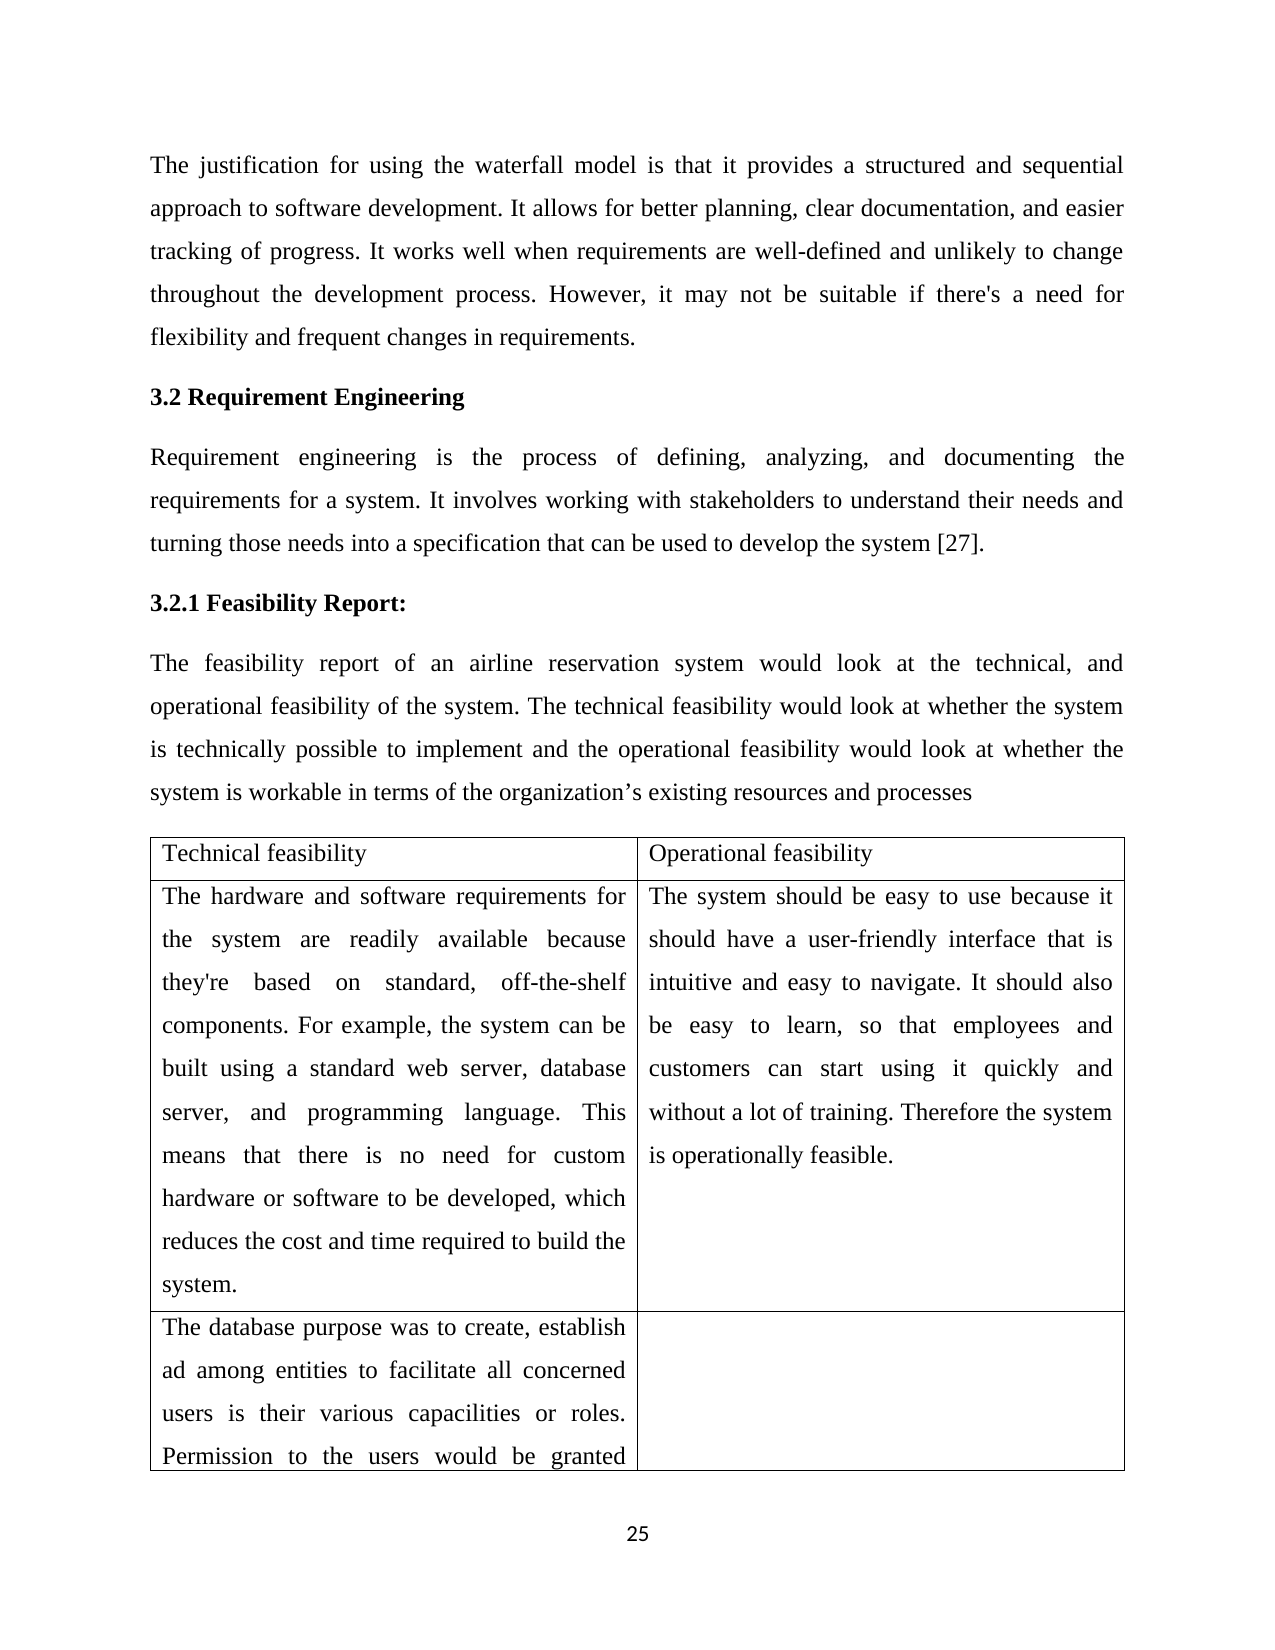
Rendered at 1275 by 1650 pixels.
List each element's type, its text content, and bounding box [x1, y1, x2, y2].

table_header Operational feasibility [638, 838, 1124, 880]
table_cell The hardware and software requirements for the system are readily available because they're based on standard, off-the-shelf components. For example, the system can be built using a standard web server, database server, and programming language. This means that there is no need for custom hardware or software to be developed, which reduces the cost and time required to build the system. [151, 881, 637, 1311]
text The feasibility report of an airline reservation system would look at the technical, and operational feasibility of the system. The technical feasibility would look at whether the system is technically possible to implement and the operational feasibility would look at whether the system is workable in terms of the organization’s existing resources and processes [150, 648, 1125, 806]
text 3.2.1 Feasibility Report: [150, 588, 1125, 617]
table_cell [151, 1312, 637, 1470]
text The justification for using the waterfall model is that it provides a structured and sequential approach to software development. It allows for better planning, clear documentation, and easier tracking of progress. It works well when requirements are well-defined and unlikely to change throughout the development process. However, it may not be suitable if there's a need for flexibility and frequent changes in requirements. [150, 150, 1125, 351]
text 3.2 Requirement Engineering [150, 382, 1125, 411]
table_header Technical feasibility [151, 838, 637, 880]
table_cell The system should be easy to use because it should have a user-friendly interface that is intuitive and easy to navigate. It should also be easy to learn, so that employees and customers can start using it quickly and without a lot of training. Therefore the system is operationally feasible. [638, 881, 1124, 1311]
text Requirement engineering is the process of defining, analyzing, and documenting the requirements for a system. It involves working with stakeholders to understand their needs and turning those needs into a specification that can be used to develop the system [27]. [150, 442, 1125, 557]
table_cell [638, 1312, 1124, 1470]
